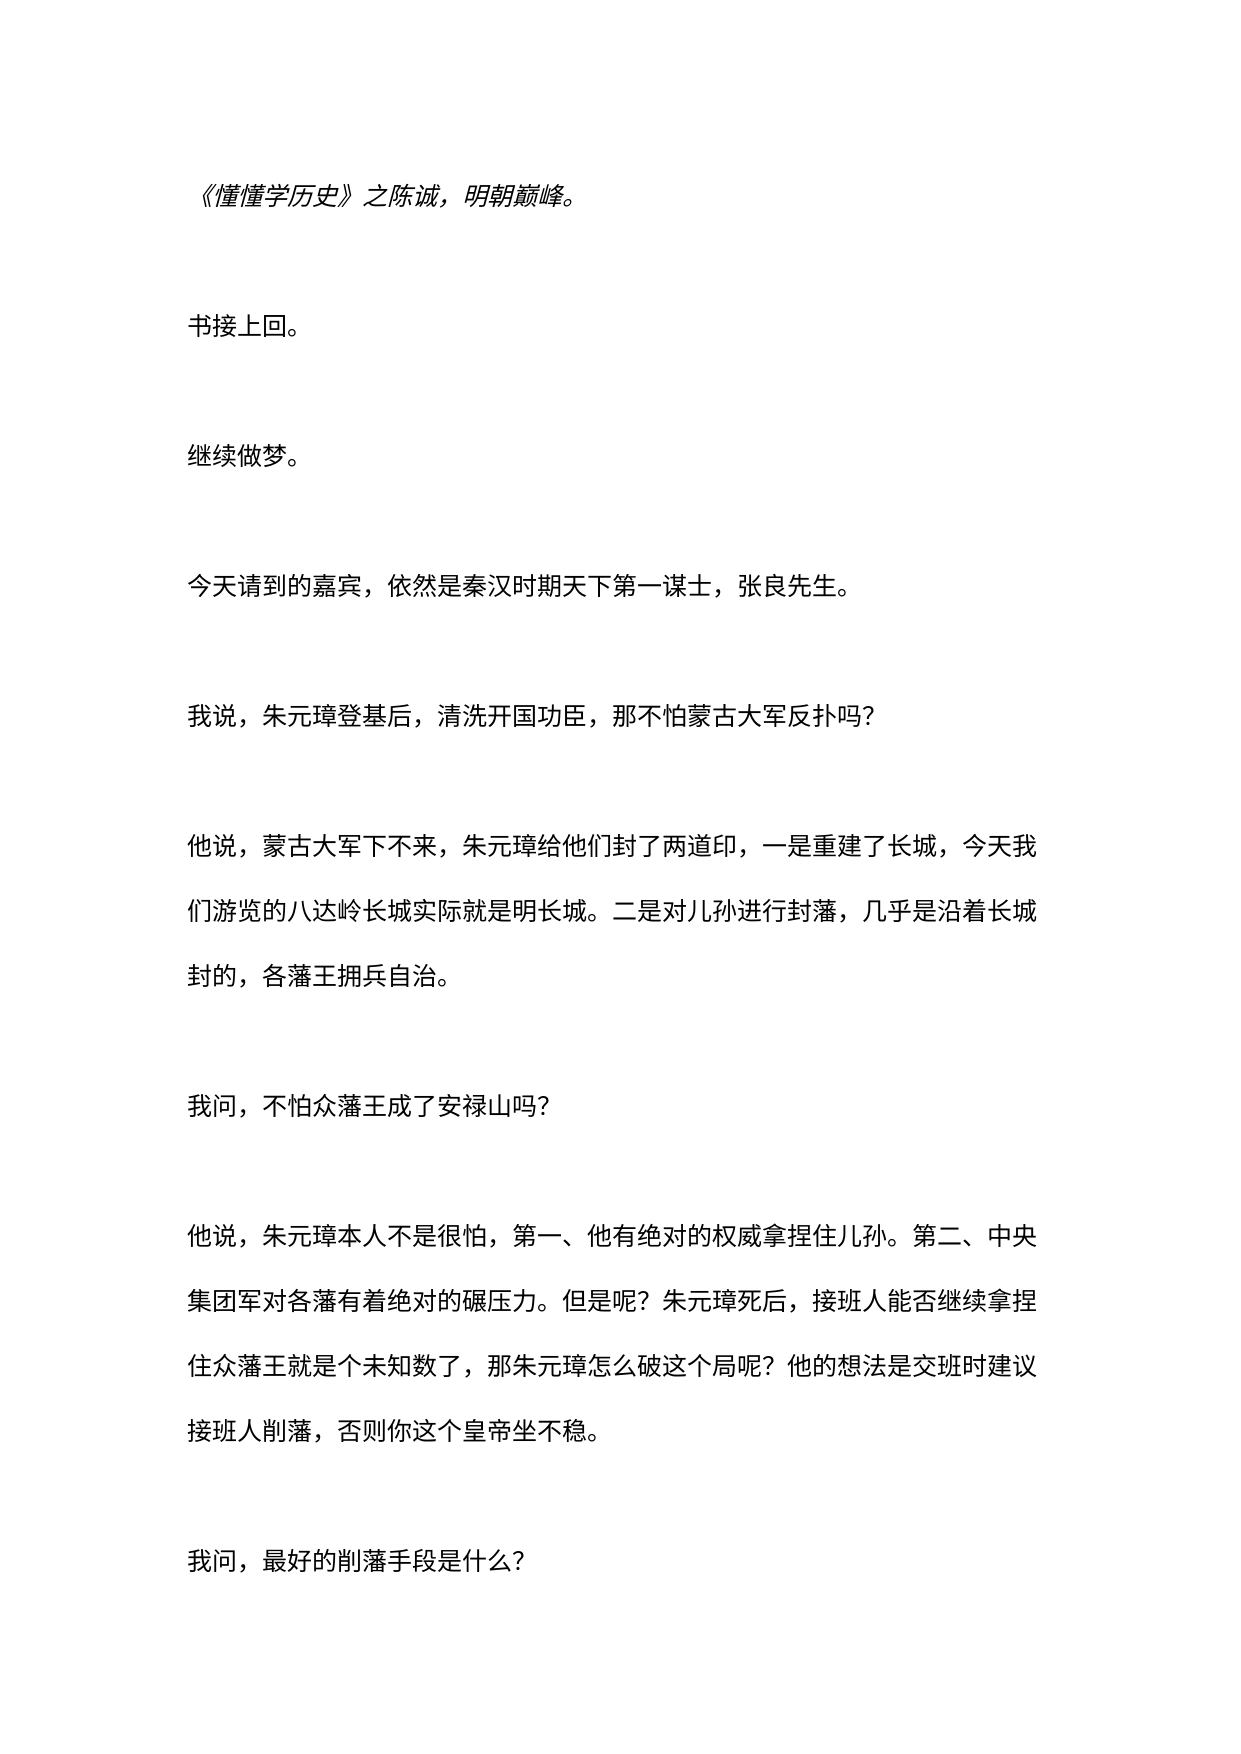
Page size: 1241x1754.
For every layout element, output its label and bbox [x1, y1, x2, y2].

text [187, 162, 1053, 1592]
